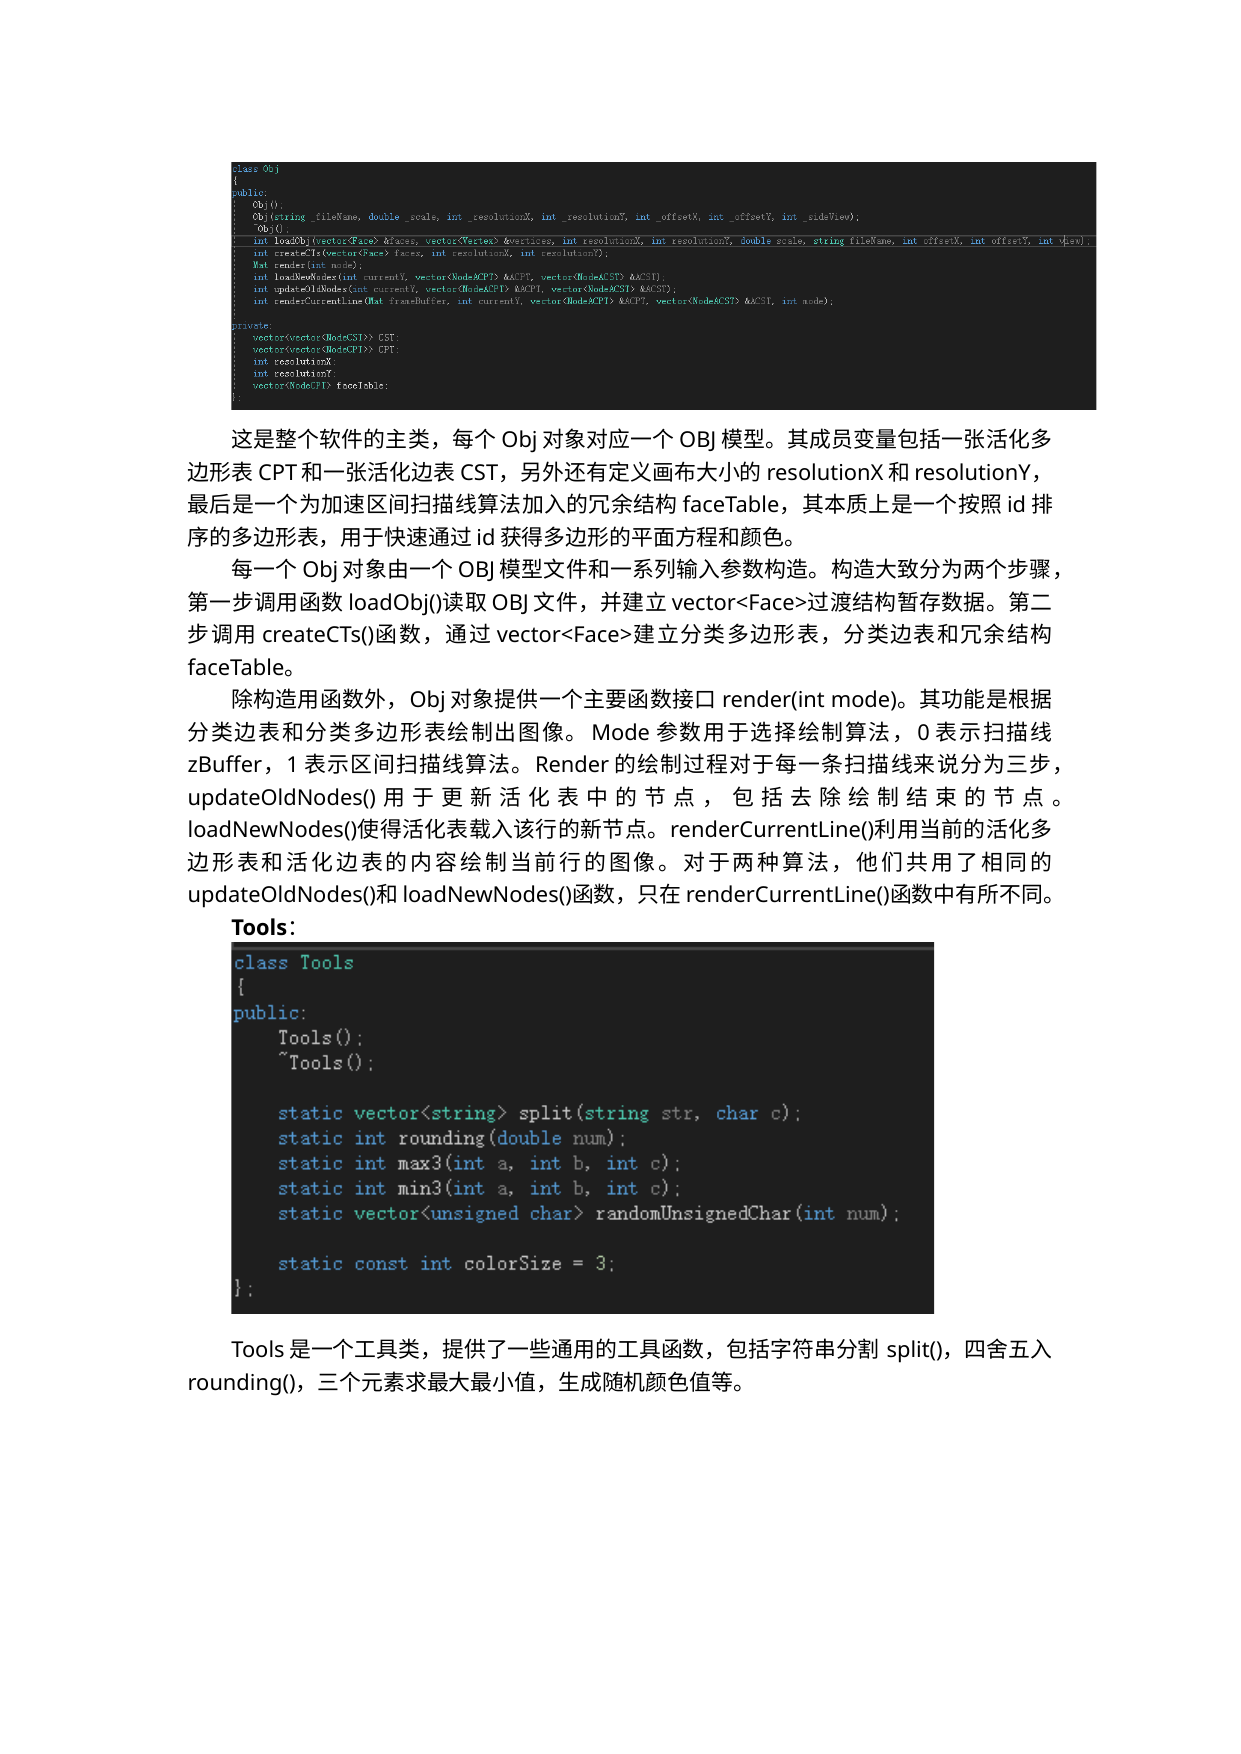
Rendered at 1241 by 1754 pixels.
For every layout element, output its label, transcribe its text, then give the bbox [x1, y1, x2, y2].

text Tools是一个工具类，提供了一些通用的工具函数，包括字符串分割split()，四舍五入rounding()，三个元素求最大最小值，生成随机颜色值等。 [187, 1332, 1053, 1397]
picture [231, 942, 935, 1314]
picture [231, 162, 1097, 410]
text 每一个Obj对象由一个OBJ模型文件和一系列输入参数构造。构造大致分为两个步骤，第一步调用函数loadObj()读取OBJ文件，并建立vector<Face>过渡结构暂存数据。第二步调用createCTs()函数，通过vector<Face>建立分类多边形表，分类边表和冗余结构faceTable。 [187, 552, 1053, 682]
text 除构造用函数外，Obj对象提供一个主要函数接口render(int mode)。其功能是根据分类边表和分类多边形表绘制出图像。Mode参数用于选择绘制算法，0表示扫描线zBuffer，1表示区间扫描线算法。Render的绘制过程对于每一条扫描线来说分为三步，updateOldNodes()用于更新活化表中的节点，包括去除绘制结束的节点。loadNewNodes()使得活化表载入该行的新节点。renderCurrentLine()利用当前的活化多边形表和活化边表的内容绘制当前行的图像。对于两种算法，他们共用了相同的updateOldNodes()和loadNewNodes()函数，只在renderCurrentLine()函数中有所不同。 [187, 682, 1053, 909]
text 这是整个软件的主类，每个Obj对象对应一个OBJ模型。其成员变量包括一张活化多边形表CPT和一张活化边表CST，另外还有定义画布大小的resolutionX和resolutionY，最后是一个为加速区间扫描线算法加入的冗余结构faceTable，其本质上是一个按照id排序的多边形表，用于快速通过id获得多边形的平面方程和颜色。 [187, 422, 1053, 552]
text Tools： [187, 909, 1053, 942]
